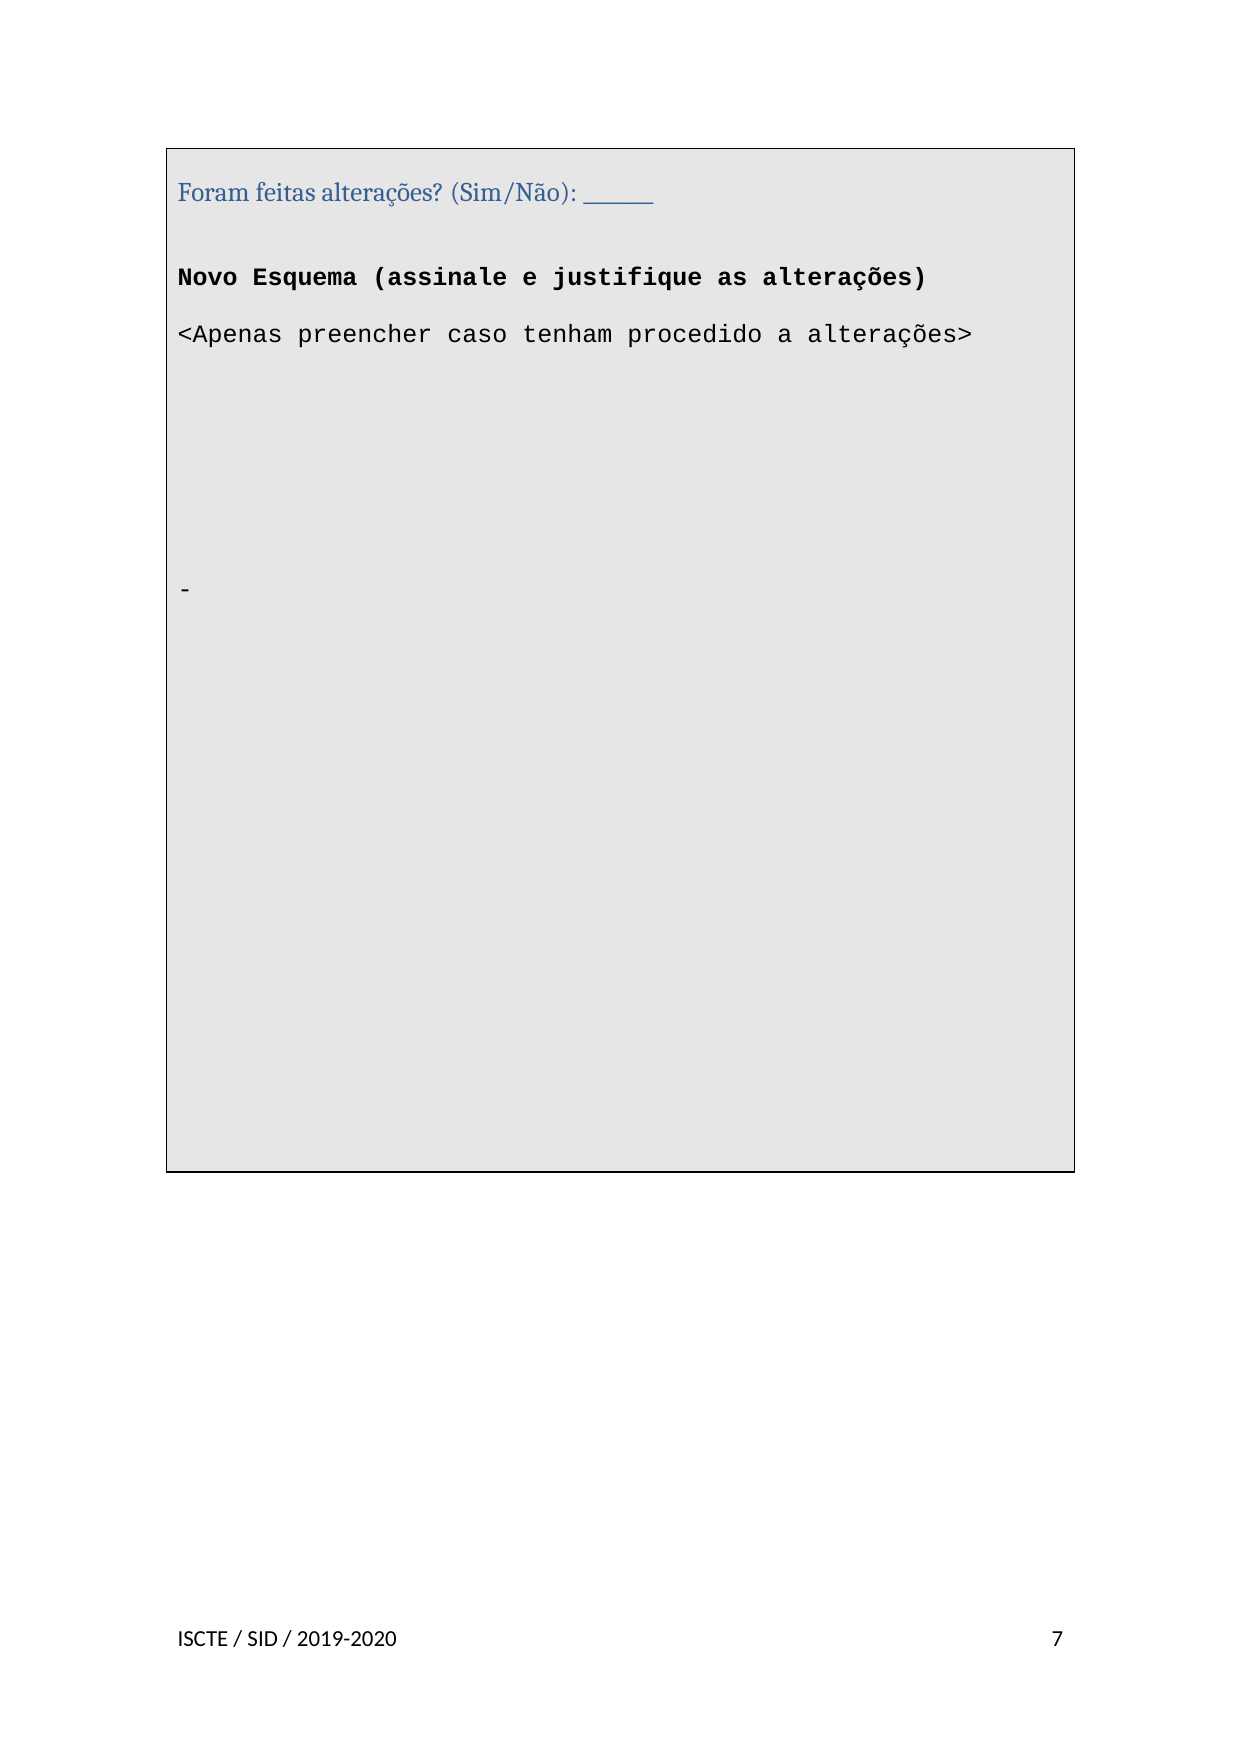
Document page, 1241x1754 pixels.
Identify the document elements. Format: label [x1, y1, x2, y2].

table_header [167, 149, 1074, 1171]
